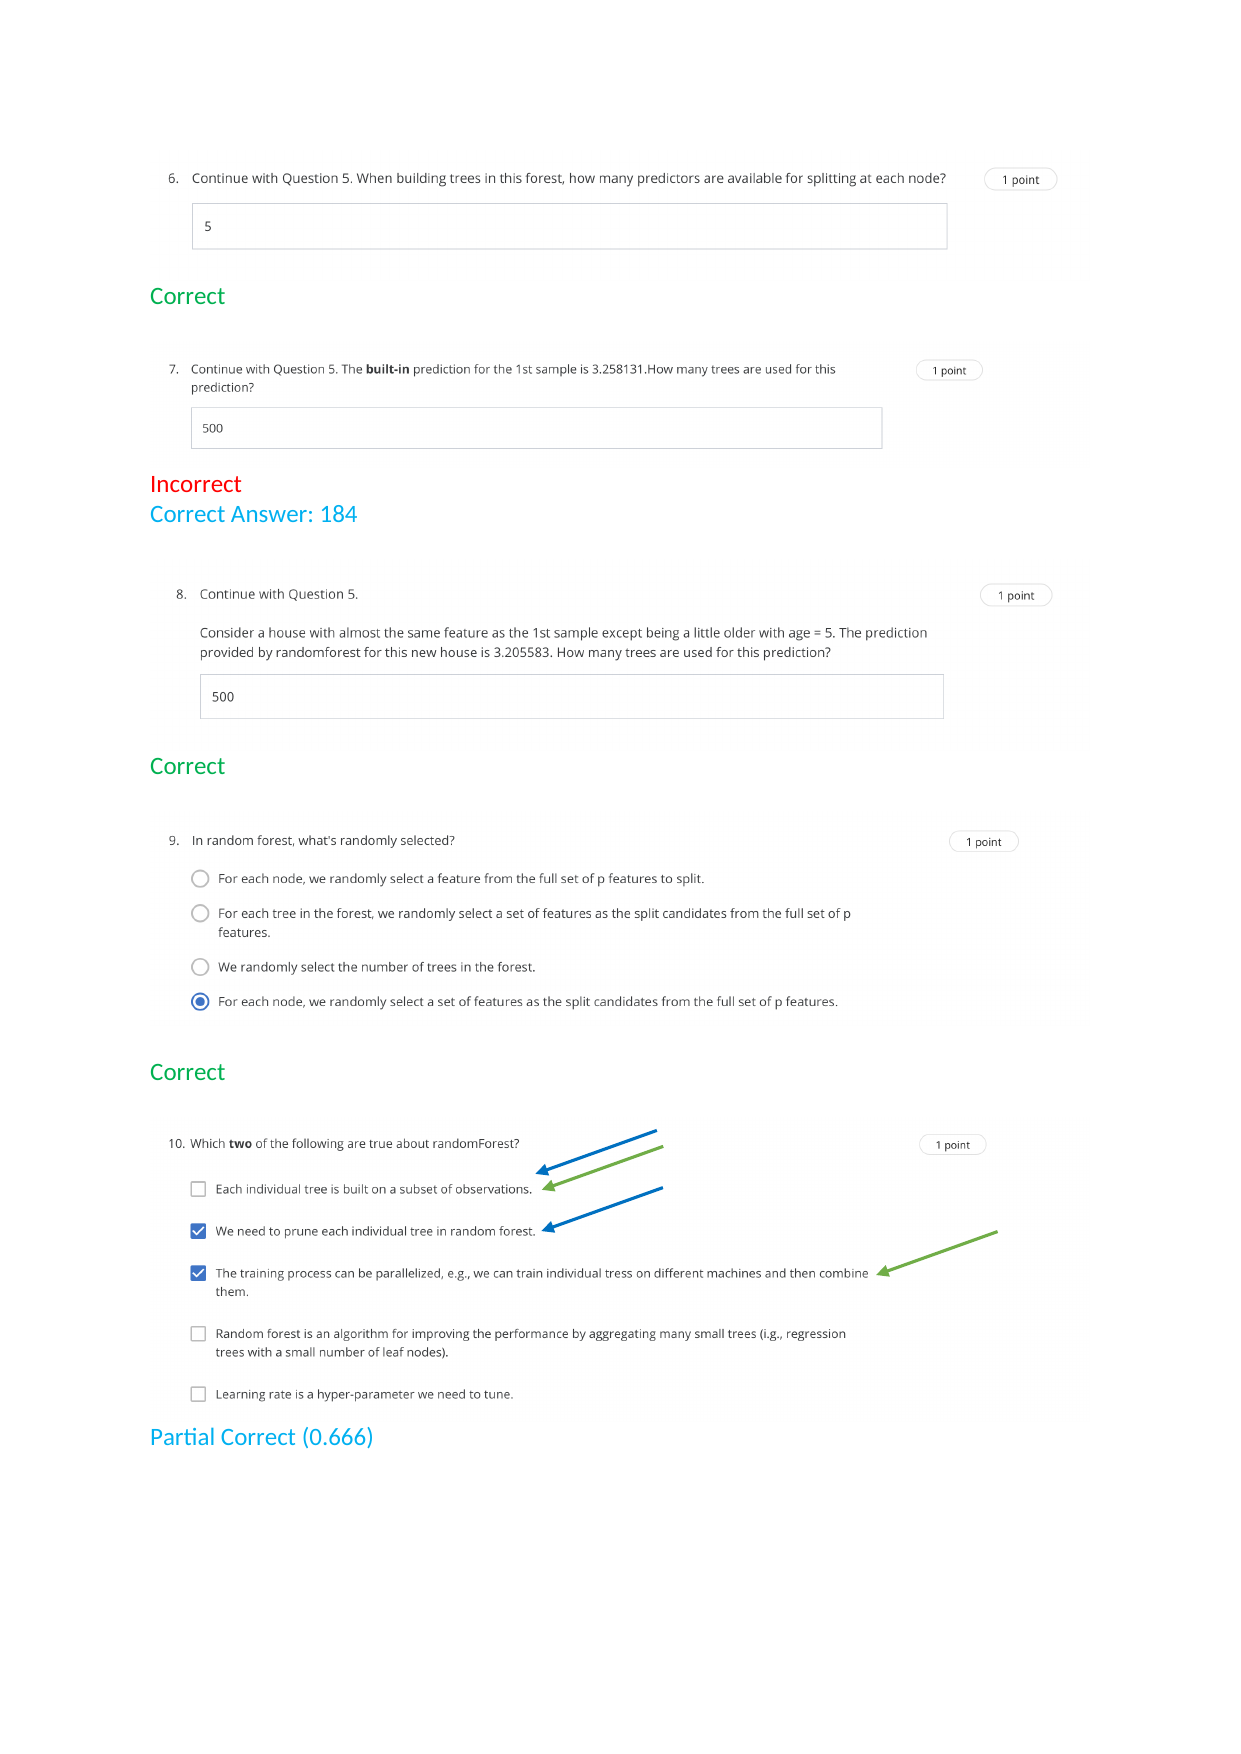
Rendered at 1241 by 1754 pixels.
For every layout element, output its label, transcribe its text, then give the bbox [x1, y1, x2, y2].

text Correct Answer: 184 [150, 498, 1090, 529]
picture [150, 559, 1090, 751]
text Correct [150, 1056, 1090, 1087]
text Correct [150, 281, 1090, 311]
text Correct [150, 751, 1090, 781]
picture [150, 811, 1090, 1026]
text Partial Correct (0.666) [150, 1422, 1090, 1452]
text Incorrect [150, 468, 1090, 498]
picture [150, 150, 1090, 281]
picture [150, 1117, 1090, 1422]
picture [150, 341, 1090, 468]
